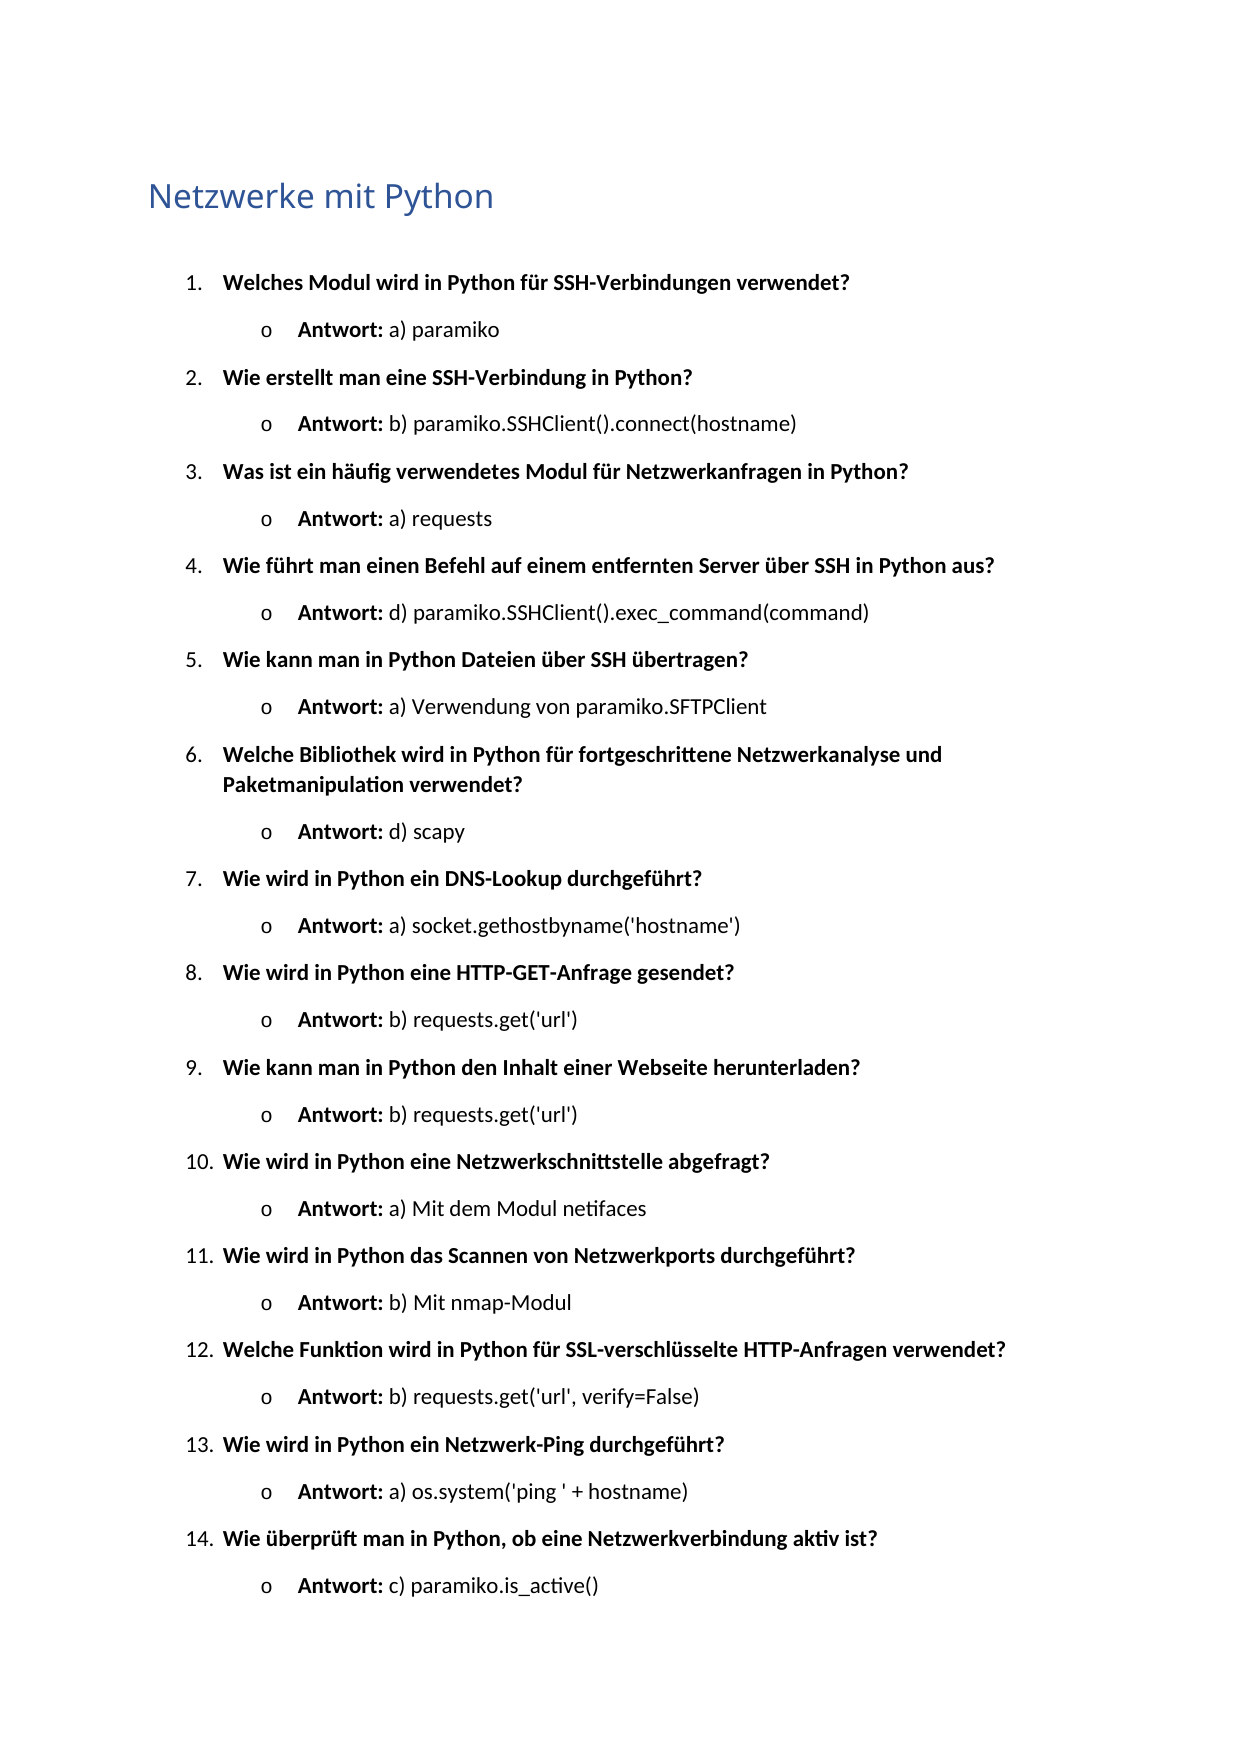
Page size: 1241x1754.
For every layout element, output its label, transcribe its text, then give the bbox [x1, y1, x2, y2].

list Antwort: d) paramiko.SSHClient().exec_command(command) [260, 598, 1093, 627]
list Welche Bibliothek wird in Python für fortgeschrittene Netzwerkanalyse und Paketmanipulation verwendet? [185, 740, 1093, 798]
list Wie kann man in Python Dateien über SSH übertragen? [185, 646, 1093, 673]
list Antwort: a) requests [260, 504, 1093, 532]
list Antwort: a) socket.gethostbyname('hostname') [260, 911, 1093, 940]
list Antwort: b) requests.get('url') [260, 1005, 1093, 1034]
list Wie wird in Python das Scannen von Netzwerkports durchgeführt? [185, 1241, 1093, 1269]
list Antwort: c) paramiko.is_active() [260, 1571, 1093, 1599]
list Wie erstellt man eine SSH-Verbindung in Python? [185, 363, 1093, 391]
list Wie wird in Python ein Netzwerk-Ping durchgeführt? [185, 1430, 1093, 1458]
list Antwort: b) paramiko.SSHClient().connect(hostname) [260, 409, 1093, 438]
list Antwort: d) scapy [260, 817, 1093, 845]
list Wie wird in Python eine Netzwerkschnittstelle abgefragt? [185, 1147, 1093, 1175]
list Was ist ein häufig verwendetes Modul für Netzwerkanfragen in Python? [185, 457, 1093, 485]
list Antwort: b) requests.get('url', verify=False) [260, 1382, 1093, 1411]
list Wie führt man einen Befehl auf einem entfernten Server über SSH in Python aus? [185, 551, 1093, 579]
list Wie wird in Python eine HTTP-GET-Anfrage gesendet? [185, 958, 1093, 987]
list Wie kann man in Python den Inhalt einer Webseite herunterladen? [185, 1053, 1093, 1081]
list Antwort: a) paramiko [260, 315, 1093, 344]
list Antwort: a) os.system('ping ' + hostname) [260, 1477, 1093, 1505]
list Welches Modul wird in Python für SSH-Verbindungen verwendet? [185, 268, 1093, 296]
subtitle Netzwerke mit Python [148, 173, 1093, 218]
list Antwort: b) Mit nmap-Modul [260, 1288, 1093, 1317]
list Antwort: b) requests.get('url') [260, 1100, 1093, 1128]
list Antwort: a) Mit dem Modul netifaces [260, 1194, 1093, 1222]
list Antwort: a) Verwendung von paramiko.SFTPClient [260, 692, 1093, 721]
list Wie wird in Python ein DNS-Lookup durchgeführt? [185, 864, 1093, 892]
list Wie überprüft man in Python, ob eine Netzwerkverbindung aktiv ist? [185, 1524, 1093, 1552]
list Welche Funktion wird in Python für SSL-verschlüsselte HTTP-Anfragen verwendet? [185, 1336, 1093, 1364]
